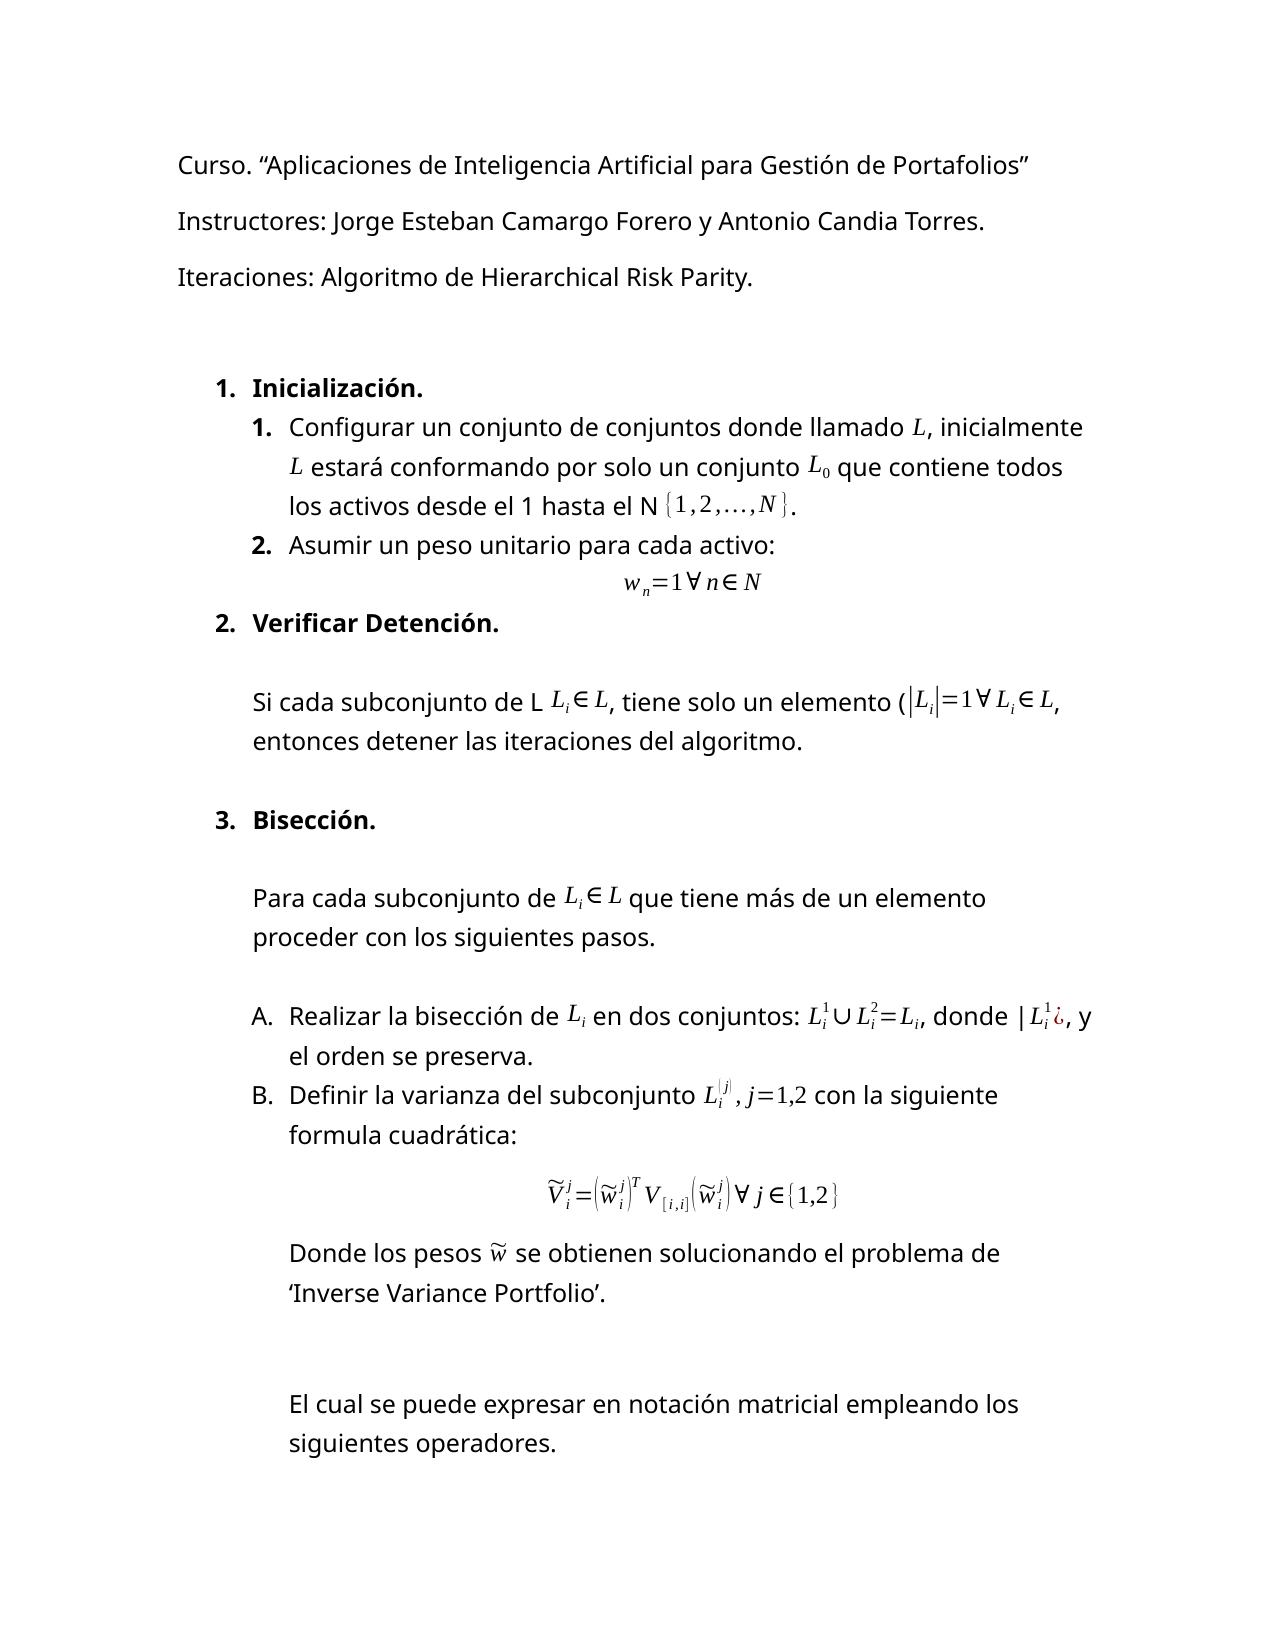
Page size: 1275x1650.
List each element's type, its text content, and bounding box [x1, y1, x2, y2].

list Asumir un peso unitario para cada activo: [251, 528, 1098, 562]
list Definir la varianza del subconjunto con la siguiente formula cuadrática: [251, 1077, 1098, 1152]
list Bisección. [215, 802, 1098, 836]
text Donde los pesos se obtienen solucionando el problema de ‘Inverse Variance Portfolio’. [288, 1236, 1098, 1309]
text Curso. “Aplicaciones de Inteligencia Artificial para Gestión de Portafolios” [177, 148, 1098, 182]
list Inicialización. [215, 371, 1098, 405]
list Realizar la bisección de en dos conjuntos: , donde |, y el orden se preserva. [251, 998, 1098, 1072]
text Iteraciones: Algoritmo de Hierarchical Risk Parity. [177, 259, 1098, 293]
text El cual se puede expresar en notación matricial empleando los siguientes operadores. [288, 1387, 1098, 1460]
text Instructores: Jorge Esteban Camargo Forero y Antonio Candia Torres. [177, 203, 1098, 237]
list Si cada subconjunto de L , tiene solo un elemento (, entonces detener las iteraciones del algoritmo. [252, 684, 1098, 758]
list Verificar Detención. [215, 606, 1098, 640]
list Para cada subconjunto de que tiene más de un elemento proceder con los siguientes pasos. [252, 881, 1098, 954]
list Configurar un conjunto de conjuntos donde llamado , inicialmente estará conformando por solo un conjunto que contiene todos los activos desde el 1 hasta el N . [251, 410, 1098, 522]
